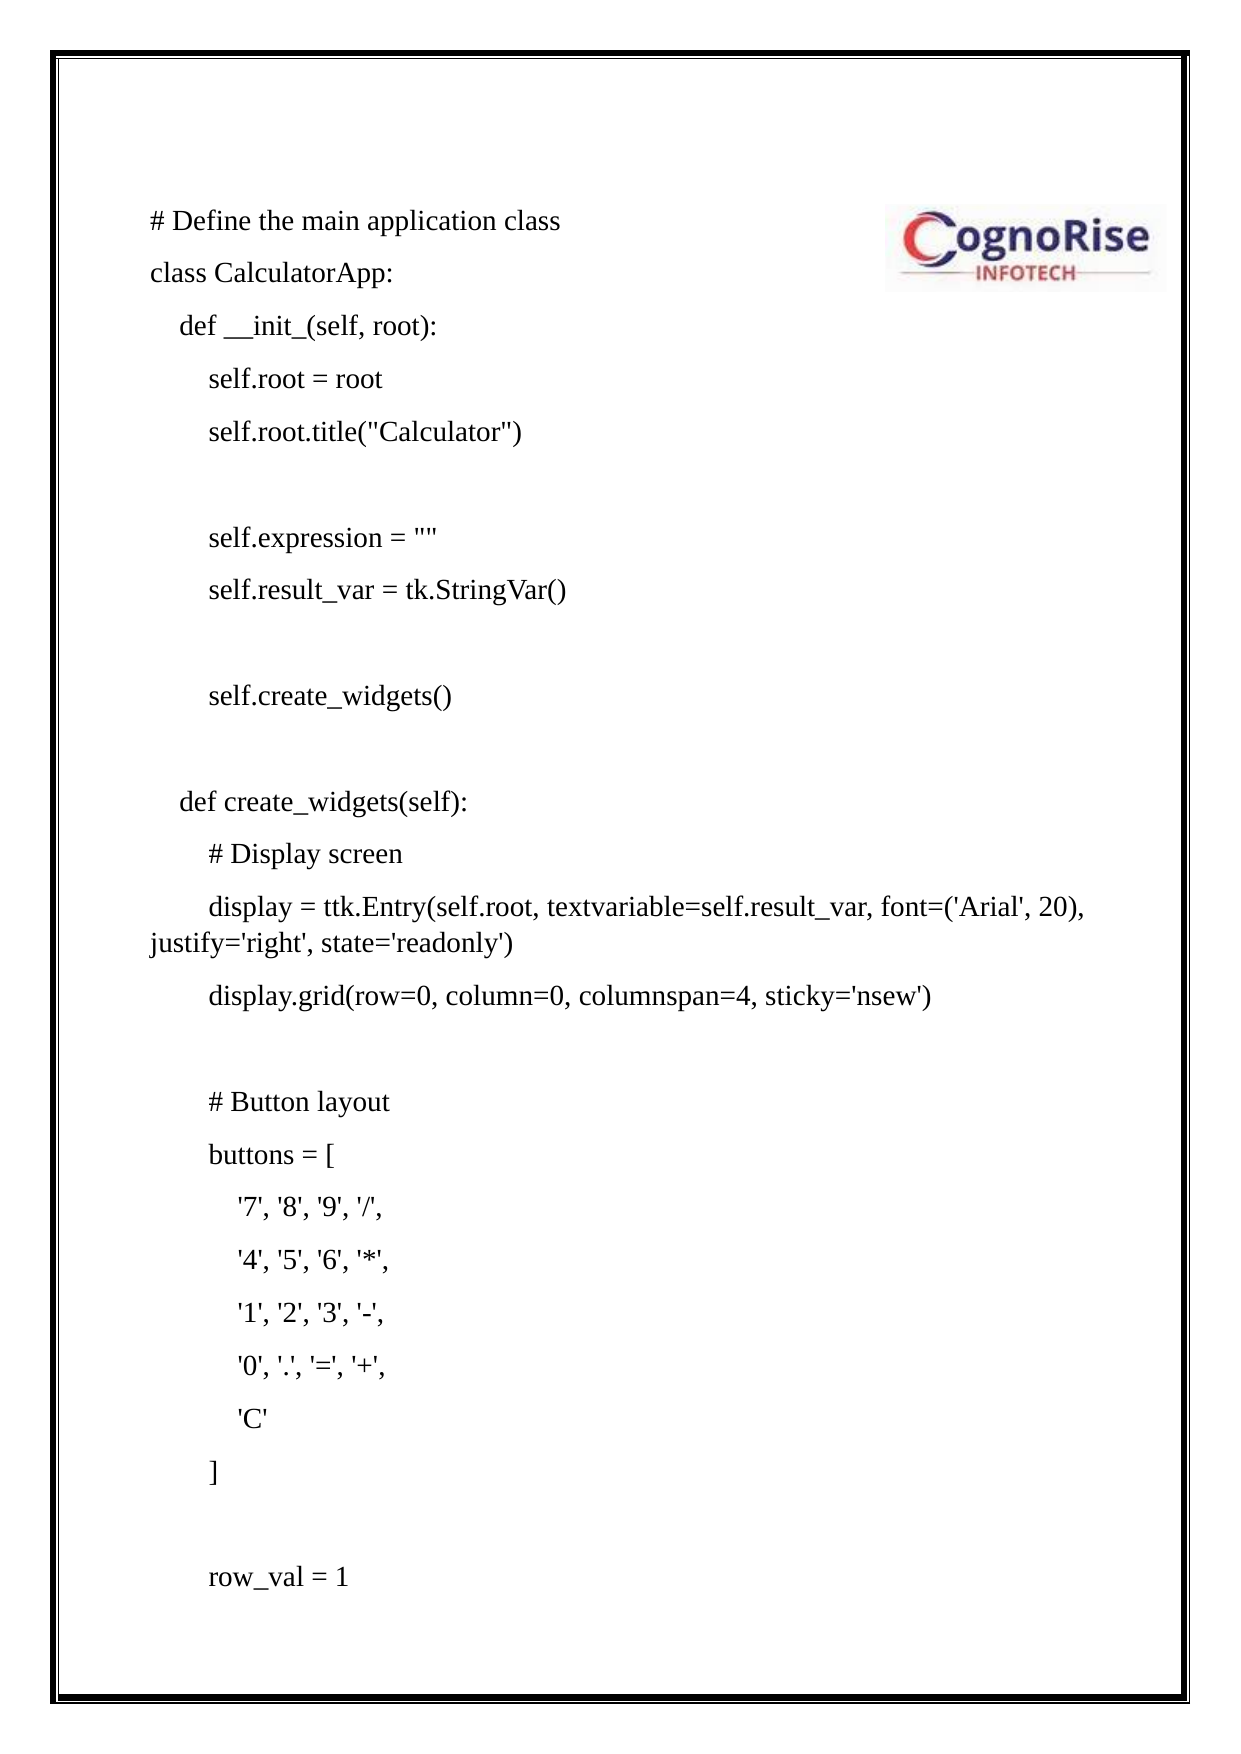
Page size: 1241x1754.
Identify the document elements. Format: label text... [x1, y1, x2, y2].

text def __init_(self, root): [150, 308, 1090, 342]
text self.root.title("Calculator") [150, 414, 1090, 448]
text self.create_widgets() [150, 678, 1090, 712]
text '1', '2', '3', '-', [150, 1295, 1090, 1329]
text self.root = root [150, 361, 1090, 395]
text def create_widgets(self): [150, 784, 1090, 817]
text display.grid(row=0, column=0, columnspan=4, sticky='nsew') [150, 978, 1090, 1012]
text '0', '.', '=', '+', [150, 1348, 1090, 1382]
text ] [150, 1454, 1090, 1487]
text self.expression = "" [150, 520, 1090, 553]
text class CalculatorApp: [150, 256, 885, 289]
text row_val = 1 [150, 1559, 1090, 1593]
text # Display screen [150, 837, 1090, 870]
text self.result_var = tk.StringVar() [150, 572, 1090, 606]
text # Button layout [150, 1084, 1090, 1117]
text display = ttk.Entry(self.root, textvariable=self.result_var, font=('Arial', 20), justify='right', state='readonly') [150, 889, 1090, 959]
text # Define the main application class [150, 203, 1090, 236]
text buttons = [ [150, 1137, 1090, 1170]
text 'C' [150, 1401, 1090, 1434]
text '7', '8', '9', '/', [150, 1189, 1090, 1223]
picture [885, 204, 1167, 292]
text '4', '5', '6', '*', [150, 1242, 1090, 1276]
